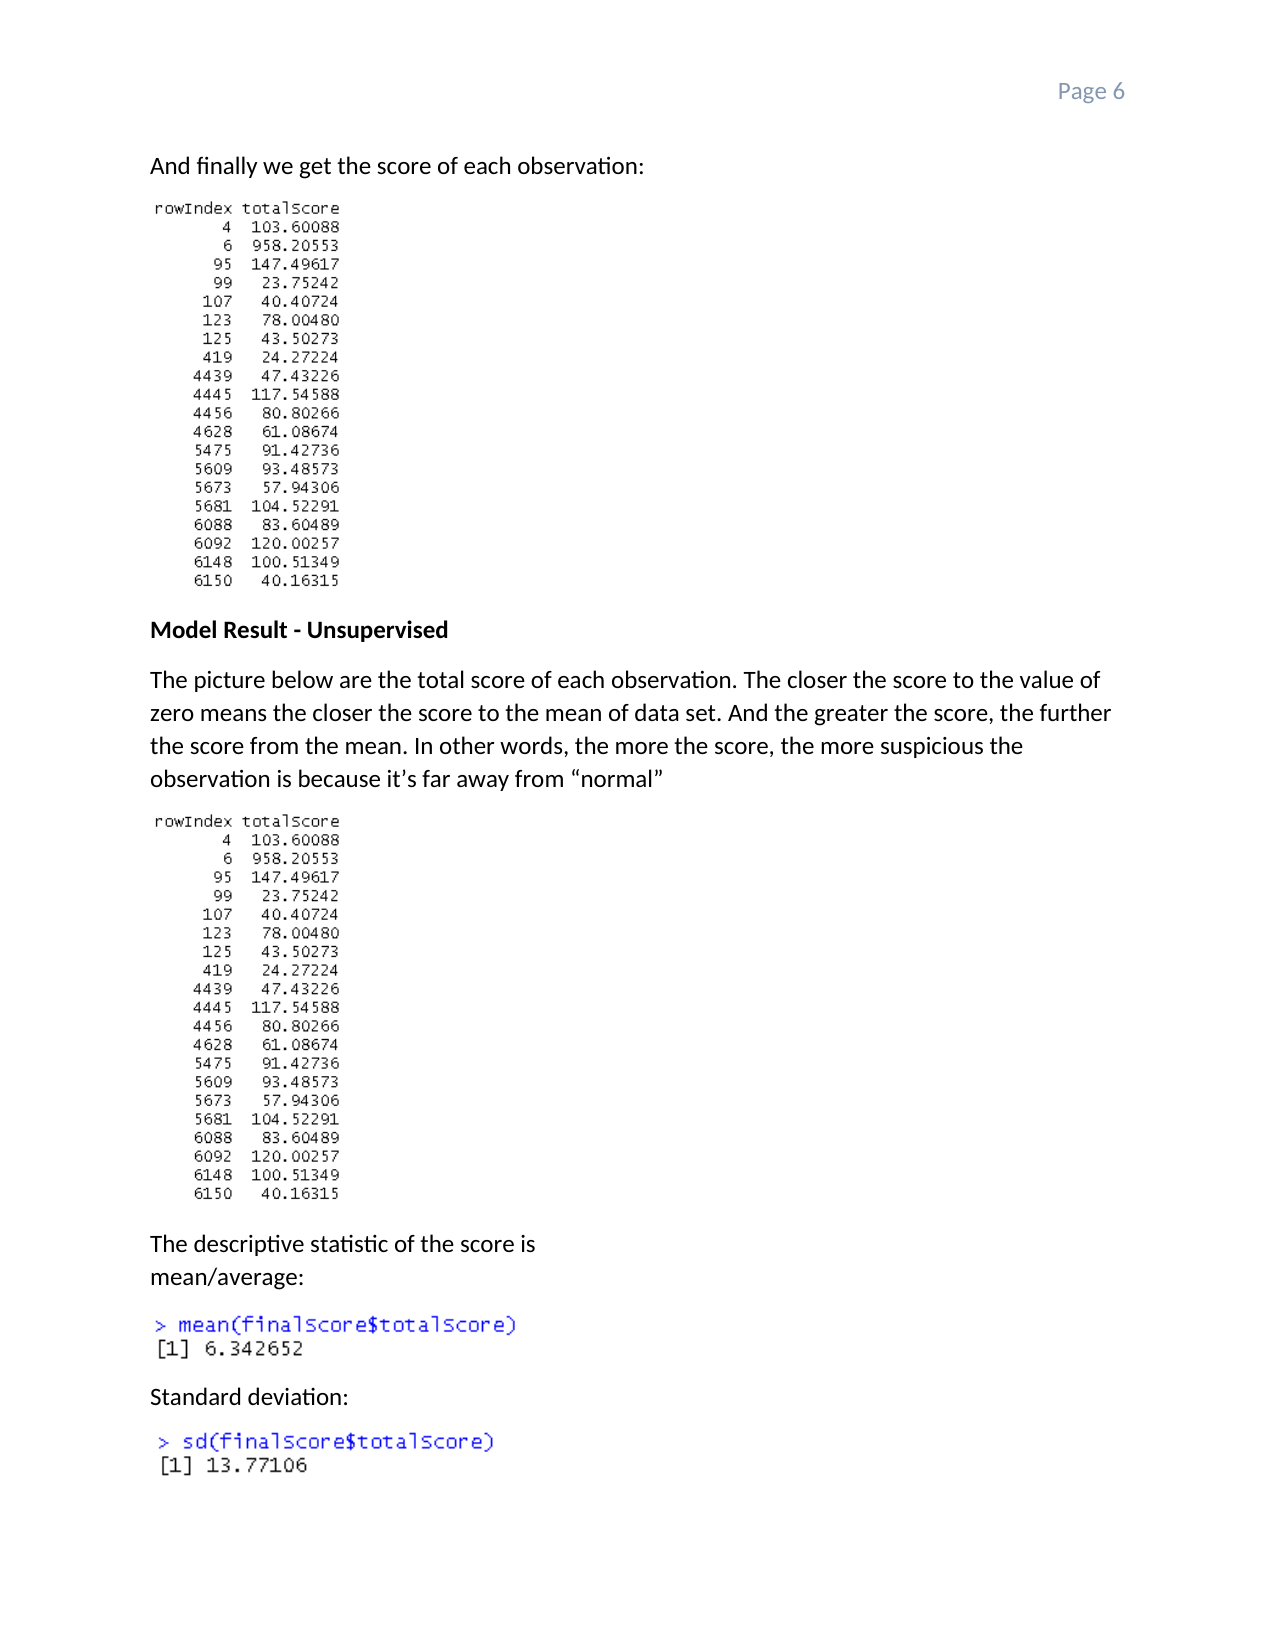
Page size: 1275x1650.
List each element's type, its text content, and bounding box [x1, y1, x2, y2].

text Model Result - Unsupervised [150, 615, 1125, 645]
picture [150, 199, 357, 596]
text The picture below are the total score of each observation. The closer the score to the value of zero means the closer the score to the mean of data set. And the greater the score, the further the score from the mean. In other words, the more the score, the more suspicious the observation is because it’s far away from “normal” [150, 664, 1125, 793]
picture [150, 1430, 513, 1477]
picture [150, 812, 357, 1209]
text Standard deviation: [150, 1381, 1125, 1411]
text And finally we get the score of each observation: [150, 150, 1125, 181]
text The descriptive statistic of the score is mean/average: [150, 1228, 1125, 1291]
picture [150, 1310, 529, 1362]
